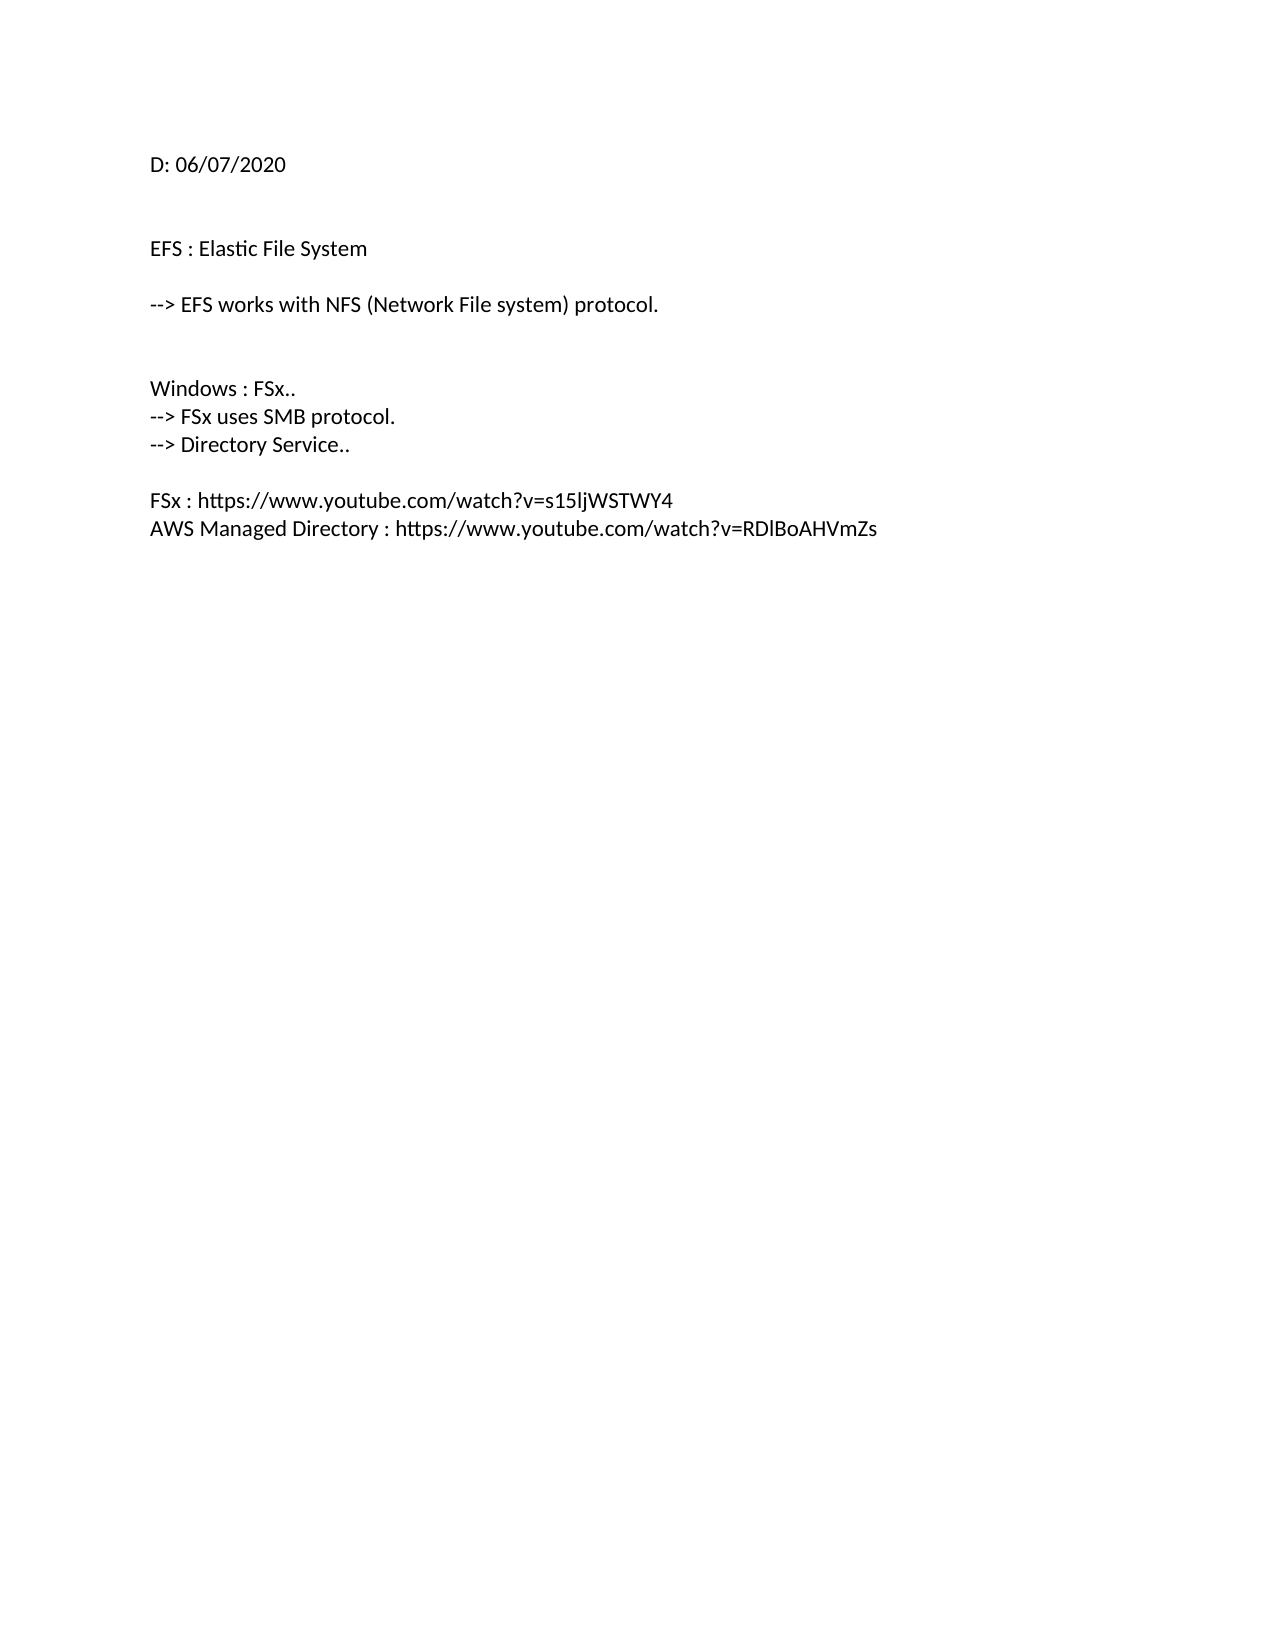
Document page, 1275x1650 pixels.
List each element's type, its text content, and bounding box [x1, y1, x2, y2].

text Windows : FSx.. [150, 374, 1125, 402]
text EFS : Elastic File System [150, 234, 1125, 262]
text --> EFS works with NFS (Network File system) protocol. [150, 290, 1125, 318]
text --> FSx uses SMB protocol. [150, 402, 1125, 430]
text D: 06/07/2020 [150, 150, 1125, 178]
text --> Directory Service.. [150, 430, 1125, 458]
text FSx : https://www.youtube.com/watch?v=s15ljWSTWY4 [150, 486, 1125, 514]
text AWS Managed Directory : https://www.youtube.com/watch?v=RDlBoAHVmZs [150, 514, 1125, 542]
